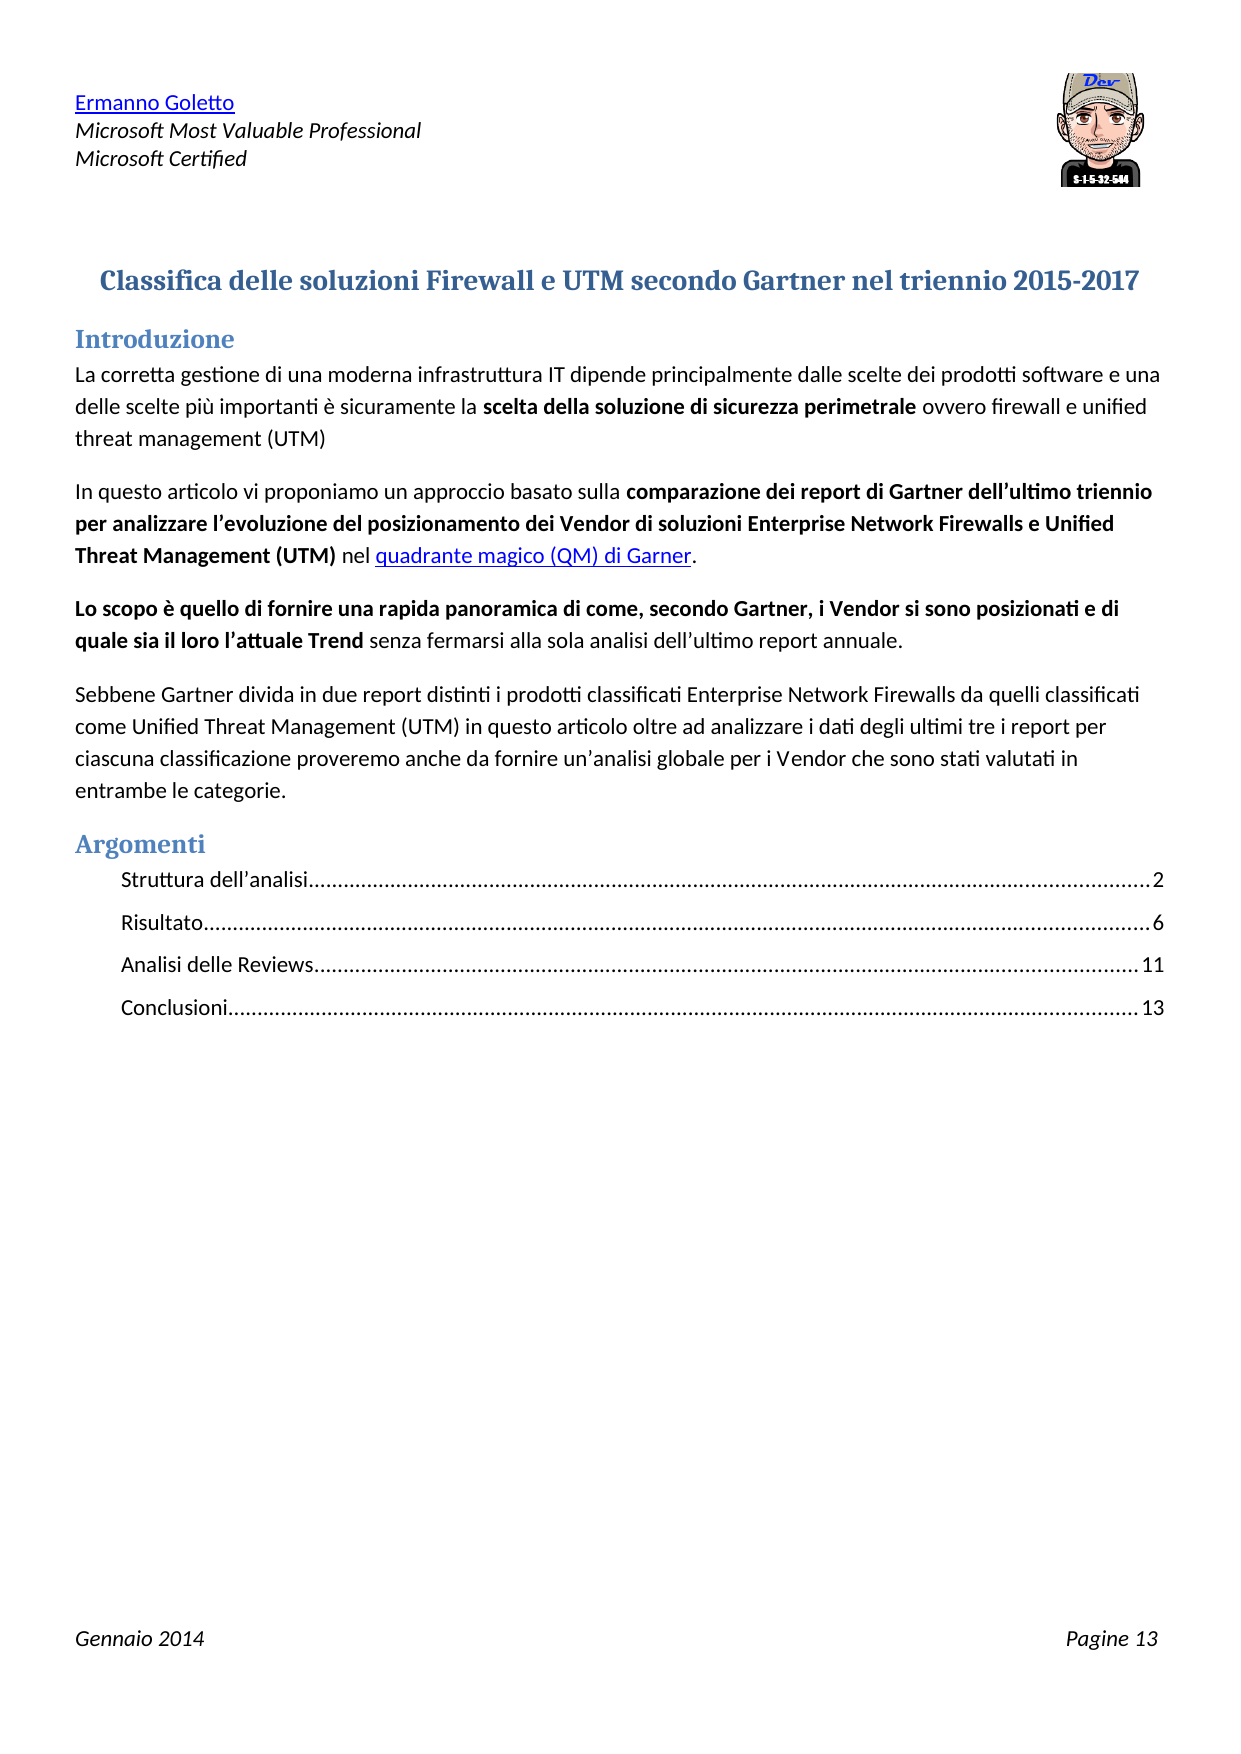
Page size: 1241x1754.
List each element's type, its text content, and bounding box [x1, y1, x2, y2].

text Conclusioni 13 [121, 993, 1165, 1021]
text Risultato 6 [121, 908, 1165, 936]
text Struttura dell’analisi 2 [121, 865, 1165, 893]
text Lo scopo è quello di fornire una rapida panoramica di come, secondo Gartner, i Vendor si sono posizionati e di quale sia il loro l’attuale Trend senza fermarsi alla sola analisi dell’ultimo report annuale. [75, 594, 1165, 655]
text La corretta gestione di una moderna infrastruttura IT dipende principalmente dalle scelte dei prodotti software e una delle scelte più importanti è sicuramente la scelta della soluzione di sicurezza perimetrale ovvero firewall e unified threat management (UTM) [75, 360, 1165, 452]
text Analisi delle Reviews 11 [121, 950, 1165, 978]
subtitle Argomenti [75, 829, 1165, 860]
subtitle Introduzione [75, 324, 1165, 355]
picture [1044, 73, 1158, 187]
text In questo articolo vi proponiamo un approccio basato sulla comparazione dei report di Gartner dell’ultimo triennio per analizzare l’evoluzione del posizionamento dei Vendor di soluzioni Enterprise Network Firewalls e Unified Threat Management (UTM) nel quadrante magico (QM) di Garner. [75, 477, 1165, 569]
text Sebbene Gartner divida in due report distinti i prodotti classificati Enterprise Network Firewalls da quelli classificati come Unified Threat Management (UTM) in questo articolo oltre ad analizzare i dati degli ultimi tre i report per ciascuna classificazione proveremo anche da fornire un’analisi globale per i Vendor che sono stati valutati in entrambe le categorie. [75, 680, 1165, 804]
